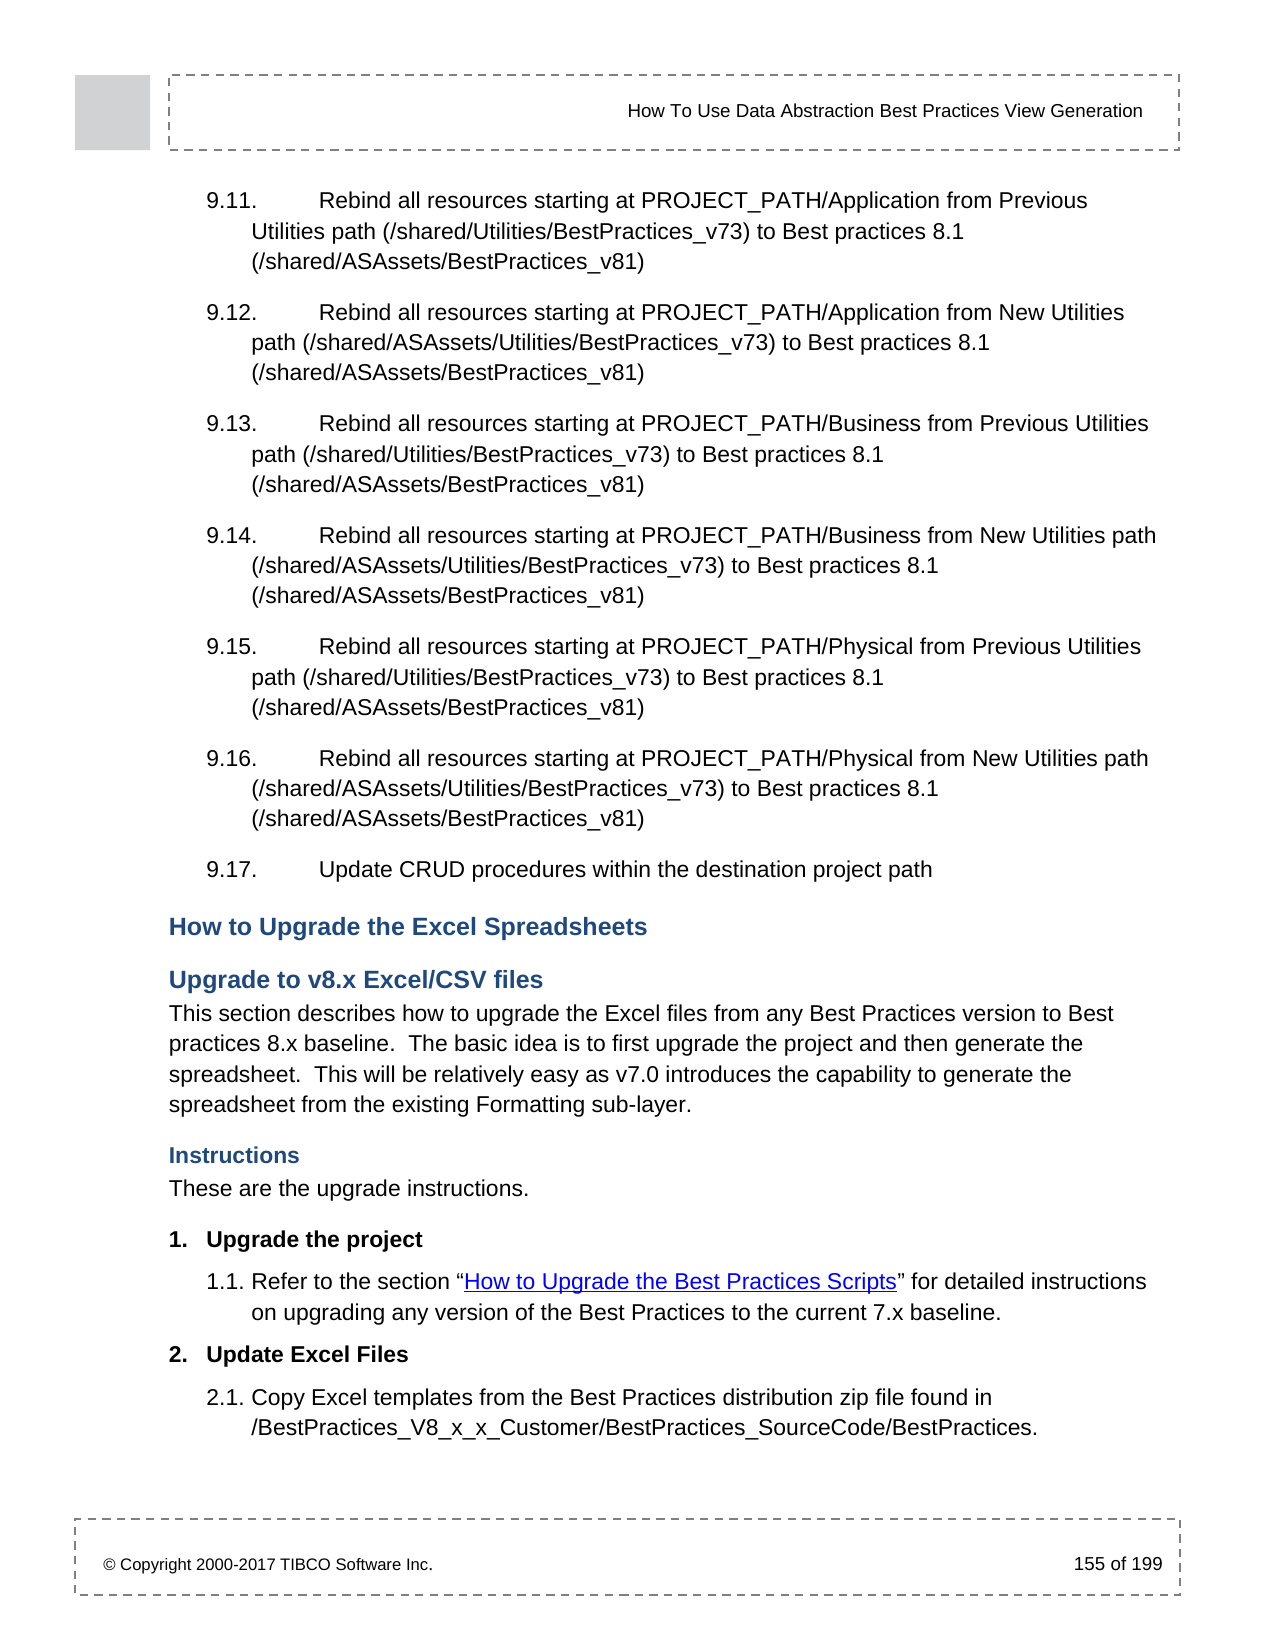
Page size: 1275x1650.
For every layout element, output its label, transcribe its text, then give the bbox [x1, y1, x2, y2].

subtitle Upgrade to v8.x Excel/CSV files [169, 965, 1162, 994]
list Rebind all resources starting at PROJECT_PATH/Business from New Utilities path (/shared/ASAssets/Utilities/BestPractices_v73) to Best practices 8.1 (/shared/ASAssets/BestPractices_v81) [206, 522, 1161, 609]
list Rebind all resources starting at PROJECT_PATH/Physical from Previous Utilities path (/shared/Utilities/BestPractices_v73) to Best practices 8.1 (/shared/ASAssets/BestPractices_v81) [206, 633, 1161, 720]
list Upgrade the project [169, 1226, 1161, 1252]
list Rebind all resources starting at PROJECT_PATH/Application from Previous Utilities path (/shared/Utilities/BestPractices_v73) to Best practices 8.1 (/shared/ASAssets/BestPractices_v81) [206, 187, 1161, 274]
list Update Excel Files [169, 1341, 1161, 1367]
list Copy Excel templates from the Best Practices distribution zip file found in /BestPractices_V8_x_x_Customer/BestPractices_SourceCode/BestPractices. [206, 1384, 1161, 1440]
subtitle Instructions [169, 1142, 1162, 1168]
subtitle How to Upgrade the Excel Spreadsheets [169, 911, 1162, 940]
list Refer to the section “How to Upgrade the Best Practices Scripts” for detailed instructions on upgrading any version of the Best Practices to the current 7.x baseline. [206, 1268, 1161, 1325]
list Rebind all resources starting at PROJECT_PATH/Application from New Utilities path (/shared/ASAssets/Utilities/BestPractices_v73) to Best practices 8.1 (/shared/ASAssets/BestPractices_v81) [206, 299, 1161, 386]
list Update CRUD procedures within the destination project path [206, 856, 1161, 883]
text These are the upgrade instructions. [169, 1174, 1161, 1201]
text This section describes how to upgrade the Excel files from any Best Practices version to Best practices 8.x baseline. The basic idea is to first upgrade the project and then generate the spreadsheet. This will be relatively easy as v7.0 introduces the capability to generate the spreadsheet from the existing Formatting sub-layer. [169, 1000, 1161, 1117]
list Rebind all resources starting at PROJECT_PATH/Physical from New Utilities path (/shared/ASAssets/Utilities/BestPractices_v73) to Best practices 8.1 (/shared/ASAssets/BestPractices_v81) [206, 745, 1161, 832]
list Rebind all resources starting at PROJECT_PATH/Business from Previous Utilities path (/shared/Utilities/BestPractices_v73) to Best practices 8.1 (/shared/ASAssets/BestPractices_v81) [206, 410, 1161, 497]
